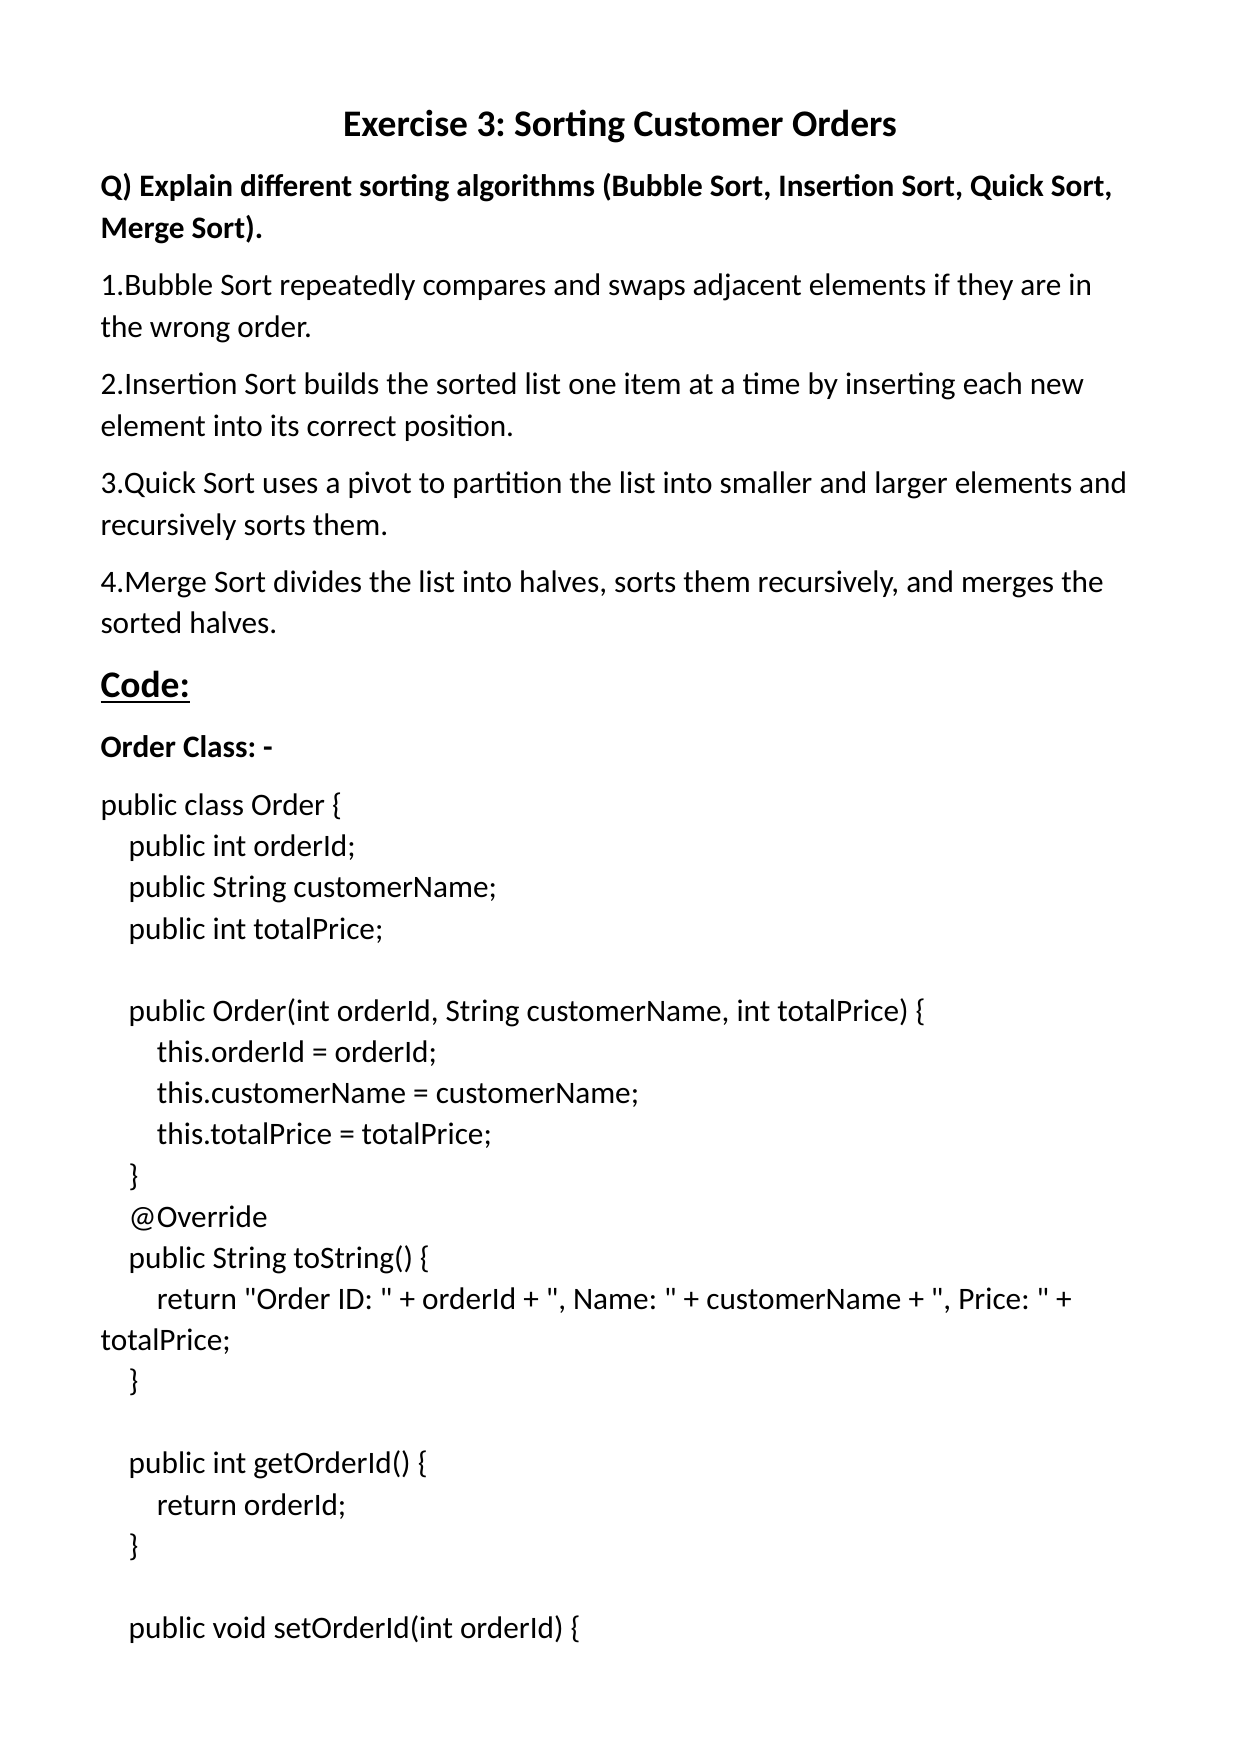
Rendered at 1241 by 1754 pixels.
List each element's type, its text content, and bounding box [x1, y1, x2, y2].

text 3.Quick Sort uses a pivot to partition the list into smaller and larger elements and recursively sorts them. [100, 463, 1140, 543]
text Exercise 3: Sorting Customer Orders [100, 100, 1140, 146]
text Code: [100, 661, 1140, 707]
text 1.Bubble Sort repeatedly compares and swaps adjacent elements if they are in the wrong order. [100, 266, 1140, 345]
text Order Class: - [100, 727, 1140, 766]
text 4.Merge Sort divides the list into halves, sorts them recursively, and merges the sorted halves. [100, 562, 1140, 642]
text 2.Insertion Sort builds the sorted list one item at a time by inserting each new element into its correct position. [100, 364, 1140, 444]
text Q) Explain different sorting algorithms (Bubble Sort, Insertion Sort, Quick Sort, Merge Sort). [100, 167, 1140, 246]
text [100, 785, 1140, 1646]
